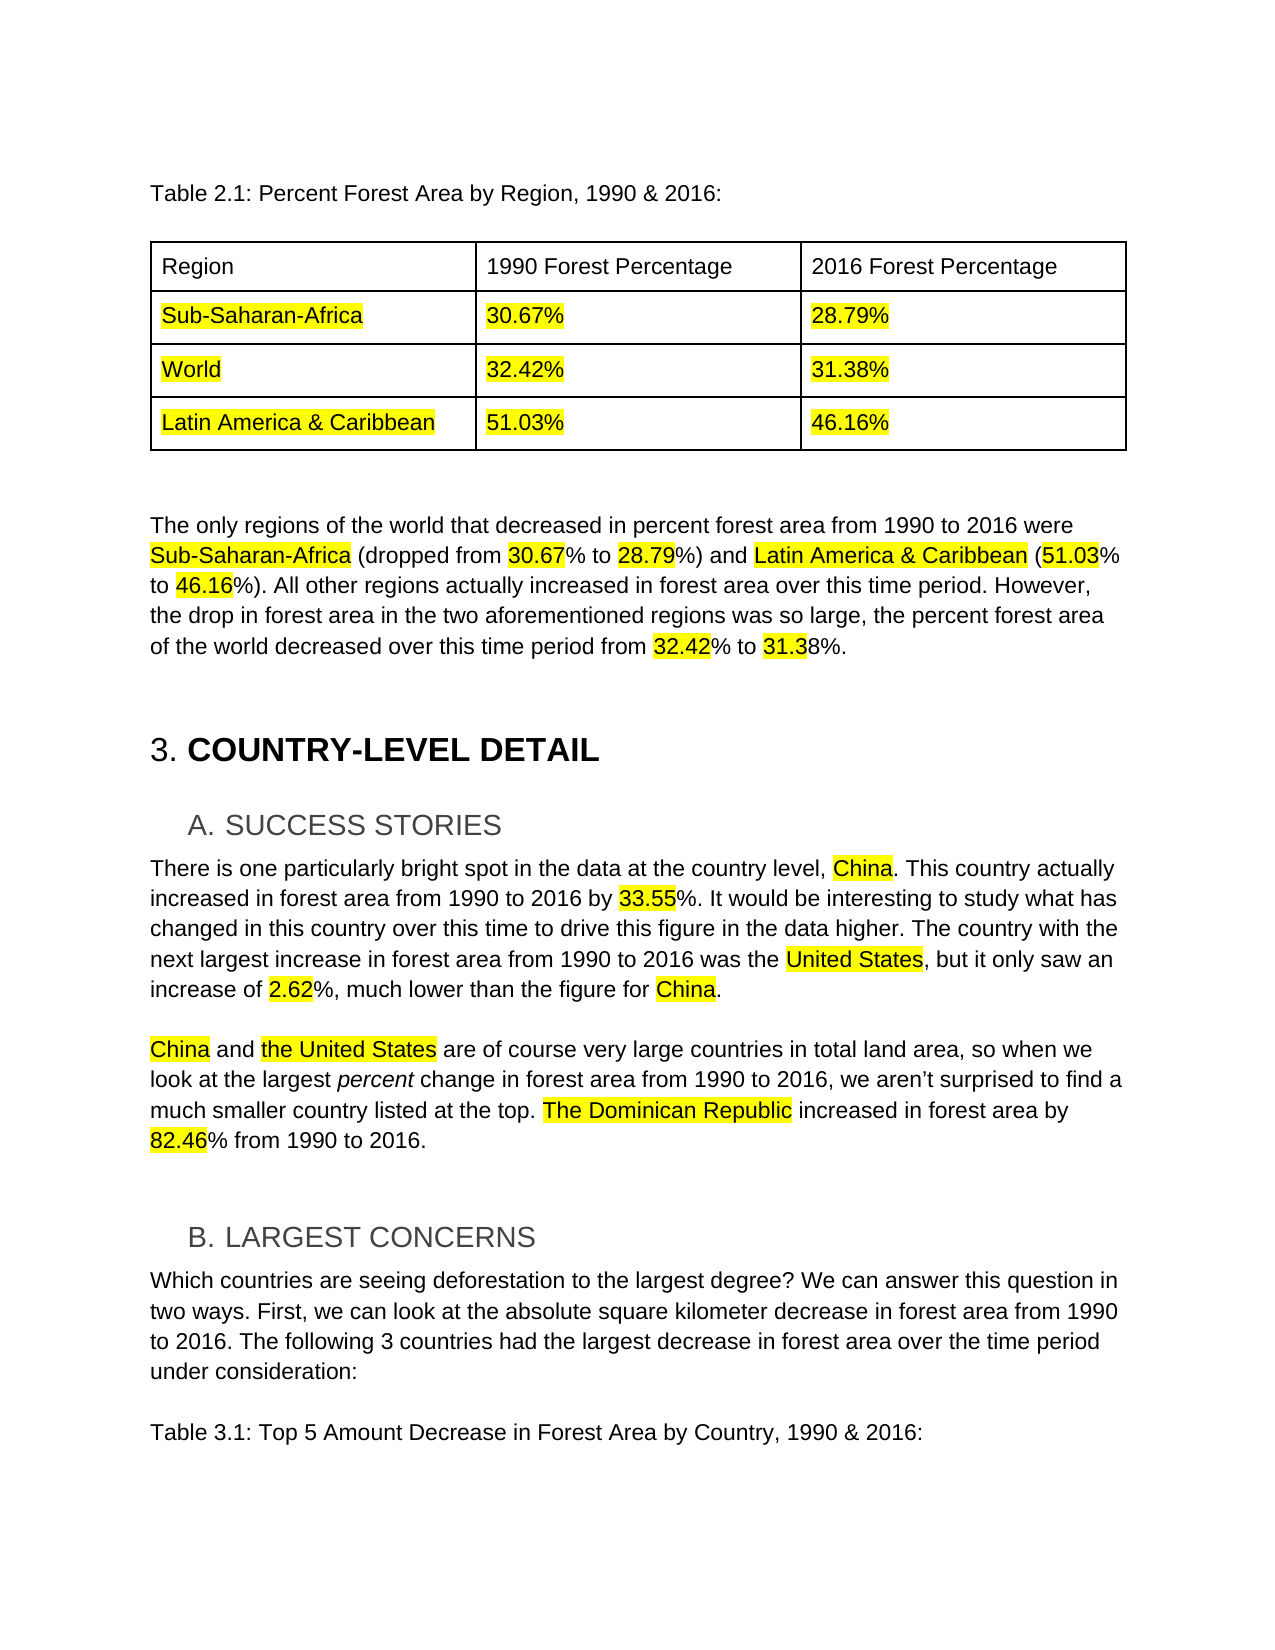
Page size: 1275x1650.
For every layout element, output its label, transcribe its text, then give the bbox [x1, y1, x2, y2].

table_cell 46.16% [802, 398, 1125, 449]
text Table 2.1: Percent Forest Area by Region, 1990 & 2016: [150, 180, 1125, 207]
text The only regions of the world that decreased in percent forest area from 1990 to 2016 were Sub-Saharan-Africa (dropped from 30.67% to 28.79%) and Latin America & Caribbean (51.03% to 46.16%). All other regions actually increased in forest area over this time period. However, the drop in forest area in the two aforementioned regions was so large, the percent forest area of the world decreased over this time period from 32.42% to 31.38%. [150, 512, 1125, 659]
text Table 3.1: Top 5 Amount Decrease in Forest Area by Country, 1990 & 2016: [150, 1418, 1125, 1445]
table_cell World [152, 345, 475, 396]
table_cell 30.67% [477, 292, 800, 343]
table_cell 32.42% [477, 345, 800, 396]
text China and the United States are of course very large countries in total land area, so when we look at the largest percent change in forest area from 1990 to 2016, we aren’t surprised to find a much smaller country listed at the top. The Dominican Republic increased in forest area by 82.46% from 1990 to 2016. [150, 1036, 1125, 1153]
text There is one particularly bright spot in the data at the country level, China. This country actually increased in forest area from 1990 to 2016 by 33.55%. It would be interesting to study what has changed in this country over this time to drive this figure in the data higher. The country with the next largest increase in forest area from 1990 to 2016 was the United States, but it only saw an increase of 2.62%, much lower than the figure for China. [150, 855, 1125, 1002]
subtitle SUCCESS STORIES [187, 808, 1125, 842]
table_cell 28.79% [802, 292, 1125, 343]
table_header 1990 Forest Percentage [477, 243, 800, 290]
table_cell 31.38% [802, 345, 1125, 396]
table_cell Latin America & Caribbean [152, 398, 475, 449]
text Which countries are seeing deforestation to the largest degree? We can answer this question in two ways. First, we can look at the absolute square kilometer decrease in forest area from 1990 to 2016. The following 3 countries had the largest decrease in forest area over the time period under consideration: [150, 1267, 1125, 1384]
table_cell Sub-Saharan-Africa [152, 292, 475, 343]
subtitle LARGEST CONCERNS [187, 1221, 1125, 1254]
table_header 2016 Forest Percentage [802, 243, 1125, 290]
subtitle 3. COUNTRY-LEVEL DETAIL [150, 731, 1125, 769]
table_header Region [152, 243, 475, 290]
table_cell 51.03% [477, 398, 800, 449]
